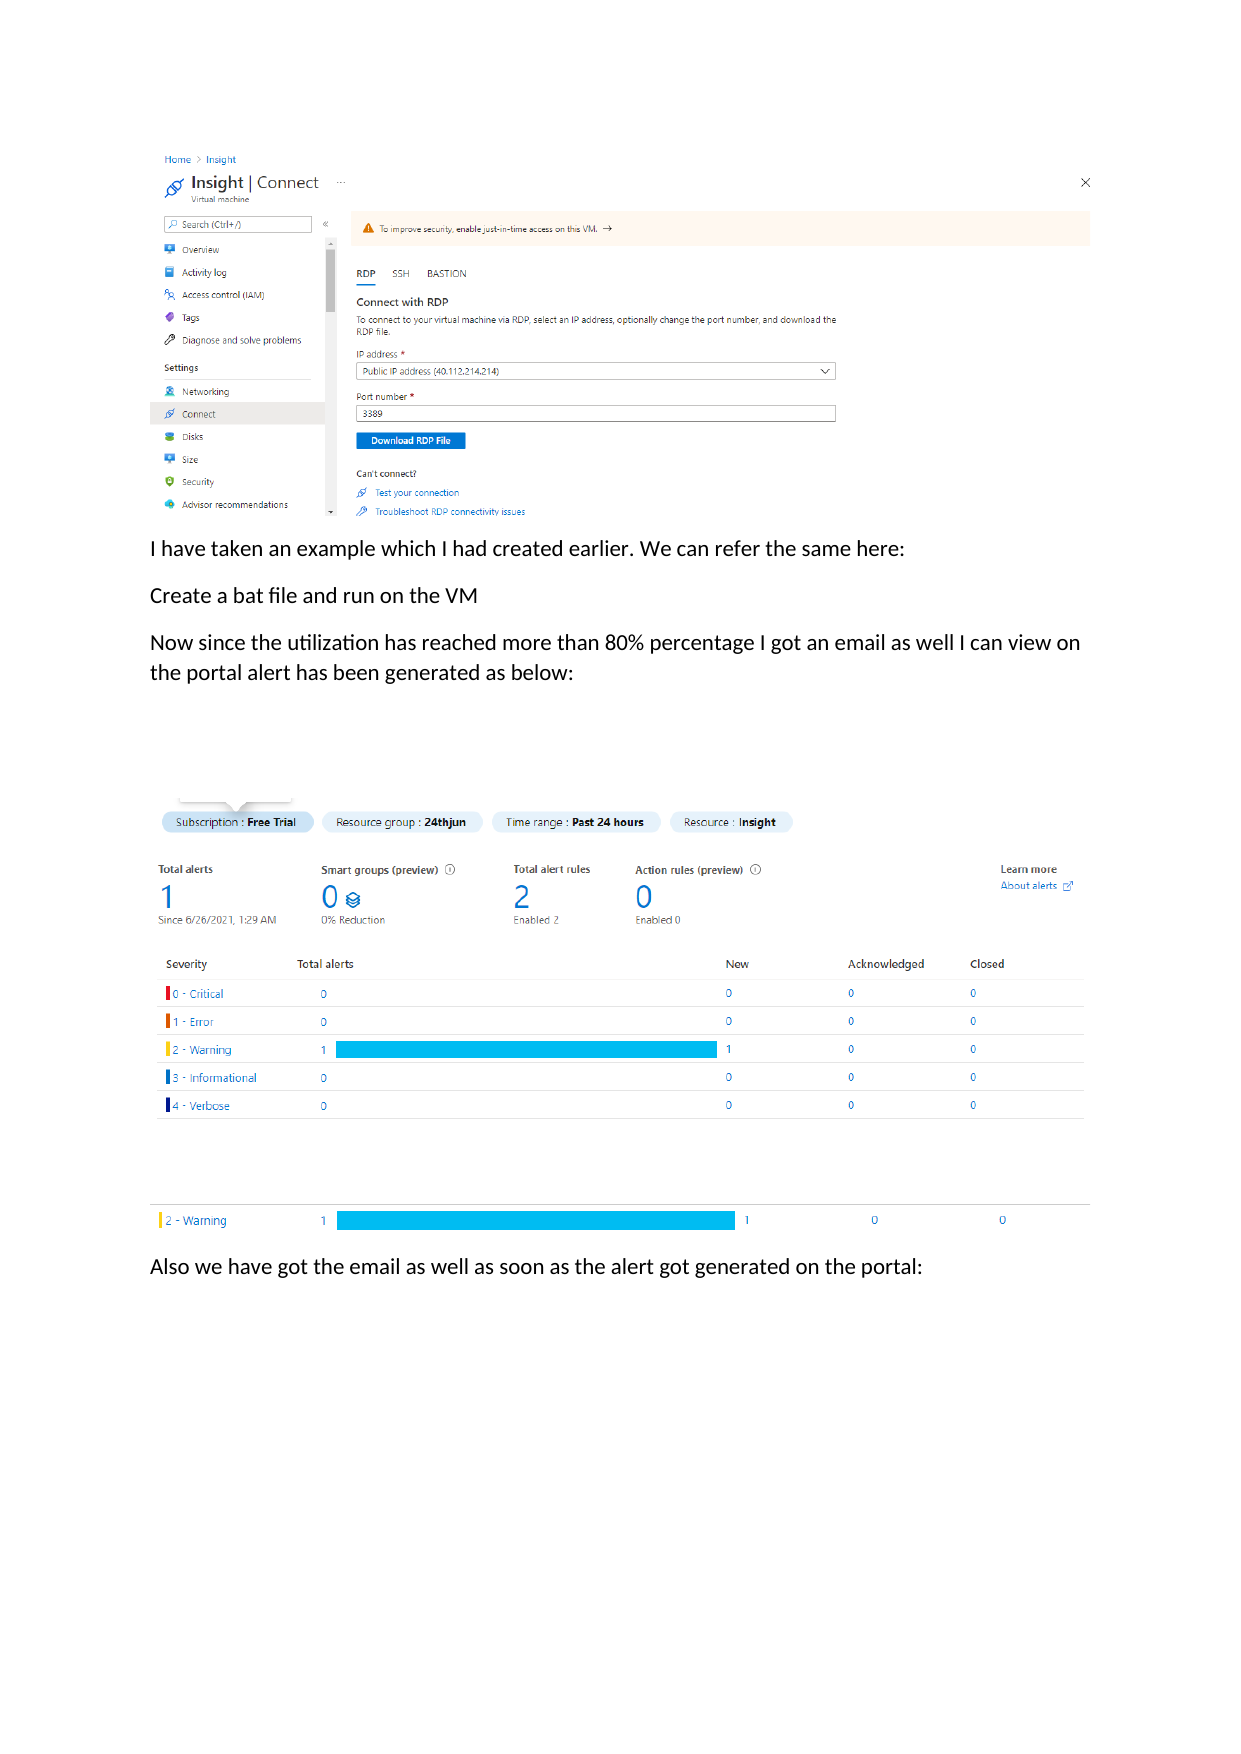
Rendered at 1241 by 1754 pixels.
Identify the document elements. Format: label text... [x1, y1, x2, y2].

text Create a bat file and run on the VM [150, 581, 1090, 609]
picture [150, 150, 1091, 516]
text I have taken an example which I had created earlier. We can refer the same here: [150, 534, 1090, 562]
picture [150, 1199, 1091, 1234]
picture [150, 798, 1091, 1181]
text Also we have got the email as well as soon as the alert got generated on the portal: [150, 1252, 1090, 1280]
text Now since the utilization has reached more than 80% percentage I got an email as well I can view on the portal alert has been generated as below: [150, 628, 1090, 686]
